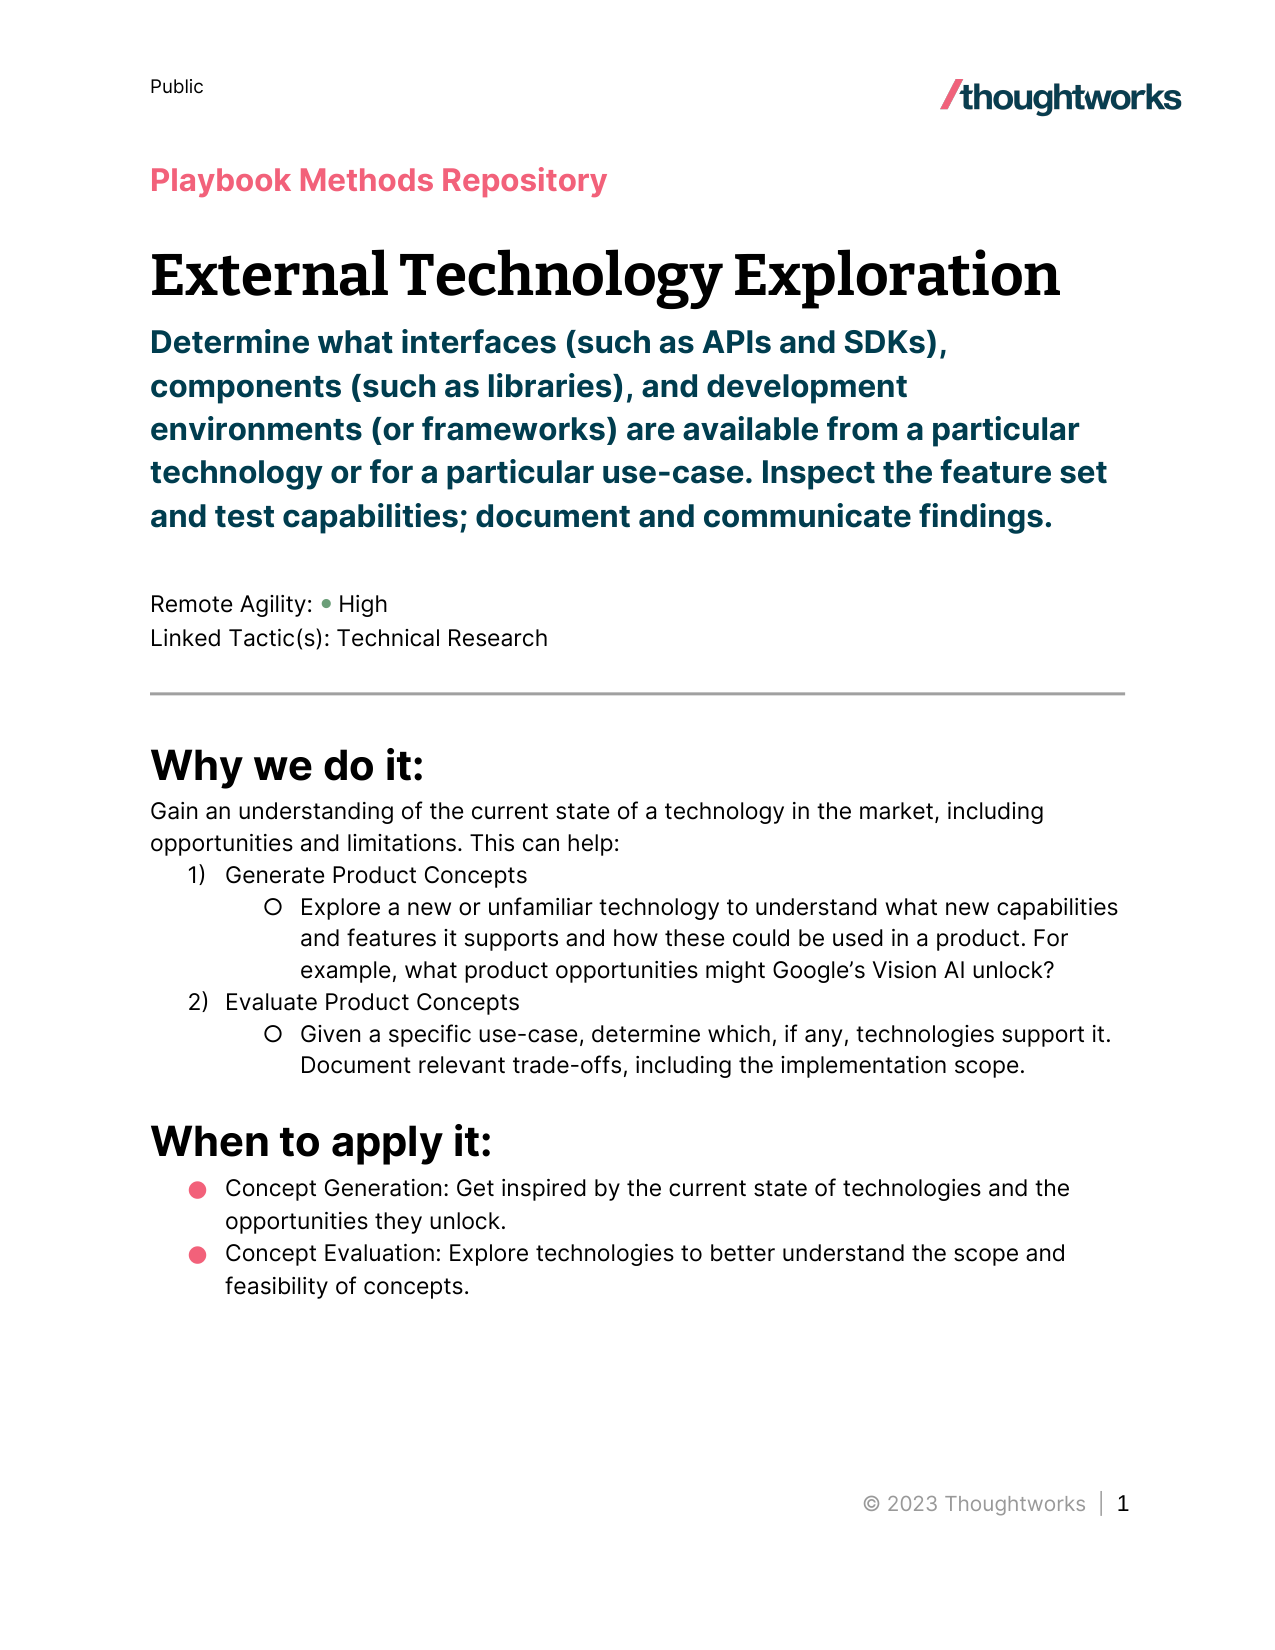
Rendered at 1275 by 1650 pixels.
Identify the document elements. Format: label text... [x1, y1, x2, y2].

subtitle Linked Tactic(s): Technical Research [150, 624, 1125, 652]
subtitle When to apply it: [150, 1116, 1125, 1167]
list Concept Evaluation: Explore technologies to better understand the scope and feasibility of concepts. [187, 1239, 1125, 1300]
list Concept Generation: Get inspired by the current state of technologies and the opportunities they unlock. [187, 1174, 1125, 1235]
list Given a specific use-case, determine which, if any, technologies support it. Document relevant trade-offs, including the implementation scope. [262, 1020, 1125, 1079]
subtitle Playbook Methods Repository [150, 161, 1129, 199]
subtitle Remote Agility: • High [333, 584, 1125, 619]
subtitle Remote Agility: • High [150, 584, 319, 619]
list Explore a new or unfamiliar technology to understand what new capabilities and features it supports and how these could be used in a product. For example, what product opportunities might Google’s Vision AI unlock? [262, 893, 1125, 984]
text Determine what interfaces (such as APIs and SDKs), components (such as libraries), and development environments (or frameworks) are available from a particular technology or for a particular use-case. Inspect the feature set and test capabilities; document and communicate findings. [150, 323, 1125, 535]
list Generate Product Concepts [187, 861, 1125, 889]
text Gain an understanding of the current state of a technology in the market, including opportunities and limitations. This can help: [150, 797, 1125, 857]
subtitle External Technology Exploration [150, 241, 1125, 311]
subtitle Why we do it: [150, 739, 1125, 790]
picture [940, 79, 1182, 117]
list Evaluate Product Concepts [187, 988, 1125, 1016]
